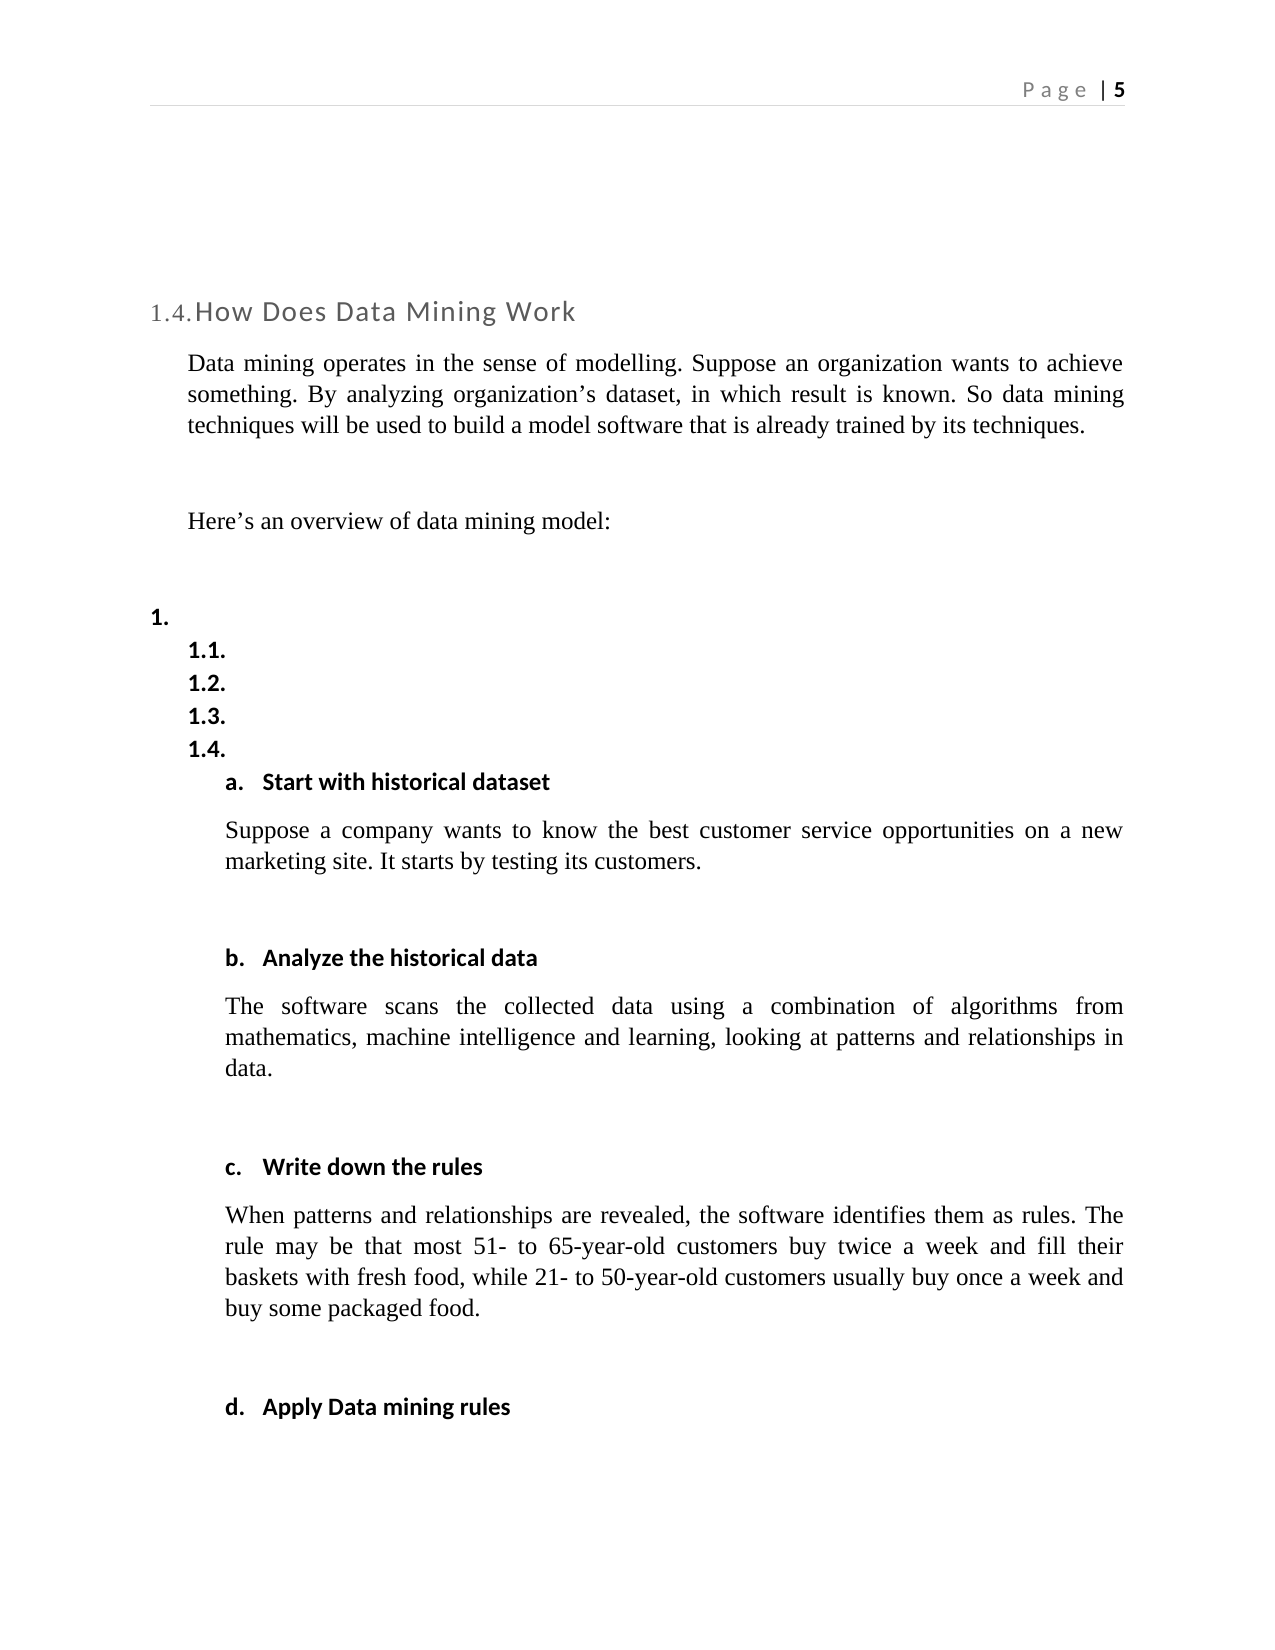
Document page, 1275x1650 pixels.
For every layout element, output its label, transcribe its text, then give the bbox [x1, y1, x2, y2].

text The software scans the collected data using a combination of algorithms from mathematics, machine intelligence and learning, looking at patterns and relationships in data. [225, 991, 1125, 1082]
subtitle How Does Data Mining Work [150, 293, 1125, 329]
text Data mining operates in the sense of modelling. Suppose an organization wants to achieve something. By analyzing organization’s dataset, in which result is known. So data mining techniques will be used to build a model software that is already trained by its techniques. [187, 348, 1125, 439]
list Analyze the historical data [225, 942, 1125, 972]
text Suppose a company wants to know the best customer service opportunities on a new marketing site. It starts by testing its customers. [225, 815, 1125, 875]
list Start with historical dataset [225, 766, 1125, 796]
text Here’s an overview of data mining model: [150, 506, 1125, 534]
list Apply Data mining rules [225, 1391, 1125, 1421]
text When patterns and relationships are revealed, the software identifies them as rules. The rule may be that most 51- to 65-year-old customers buy twice a week and fill their baskets with fresh food, while 21- to 50-year-old customers usually buy once a week and buy some packaged food. [225, 1200, 1125, 1322]
list Write down the rules [225, 1151, 1125, 1181]
